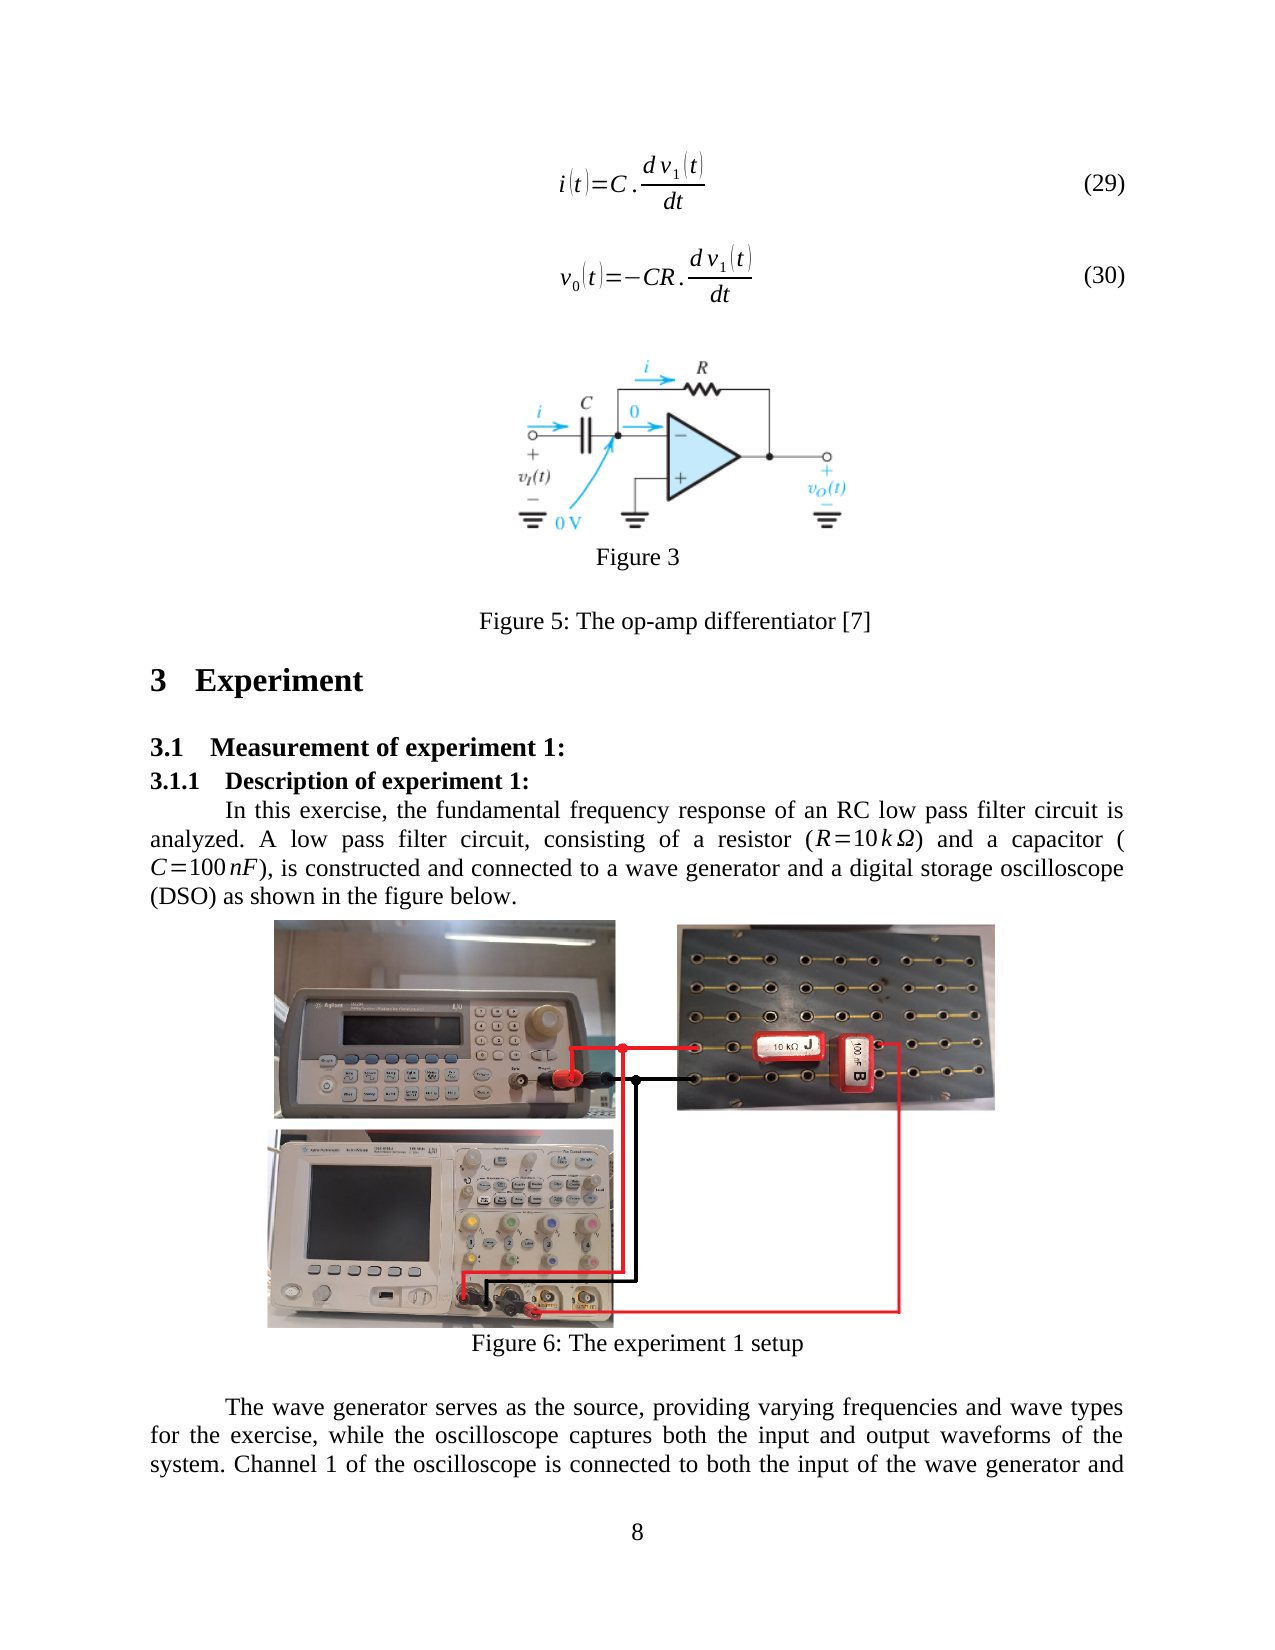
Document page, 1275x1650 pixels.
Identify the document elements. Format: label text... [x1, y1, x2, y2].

picture [496, 335, 854, 542]
picture [260, 910, 1015, 1328]
text In this exercise, the fundamental frequency response of an RC low pass filter circuit is analyzed. A low pass filter circuit, consisting of a resistor () and a capacitor (), is constructed and connected to a wave generator and a digital storage oscilloscope (DSO) as shown in the figure below. [150, 795, 1125, 910]
subtitle Experiment [150, 660, 1125, 698]
text (29) [225, 150, 1125, 214]
text Figure 5: The op-amp differentiator [7] [225, 606, 1125, 635]
text Figure 6: The experiment 1 setup [150, 1328, 1125, 1357]
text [150, 1392, 1125, 1478]
text (30) [225, 243, 1125, 307]
subtitle Measurement of experiment 1: [150, 731, 1125, 762]
subtitle Description of experiment 1: [150, 766, 1125, 795]
